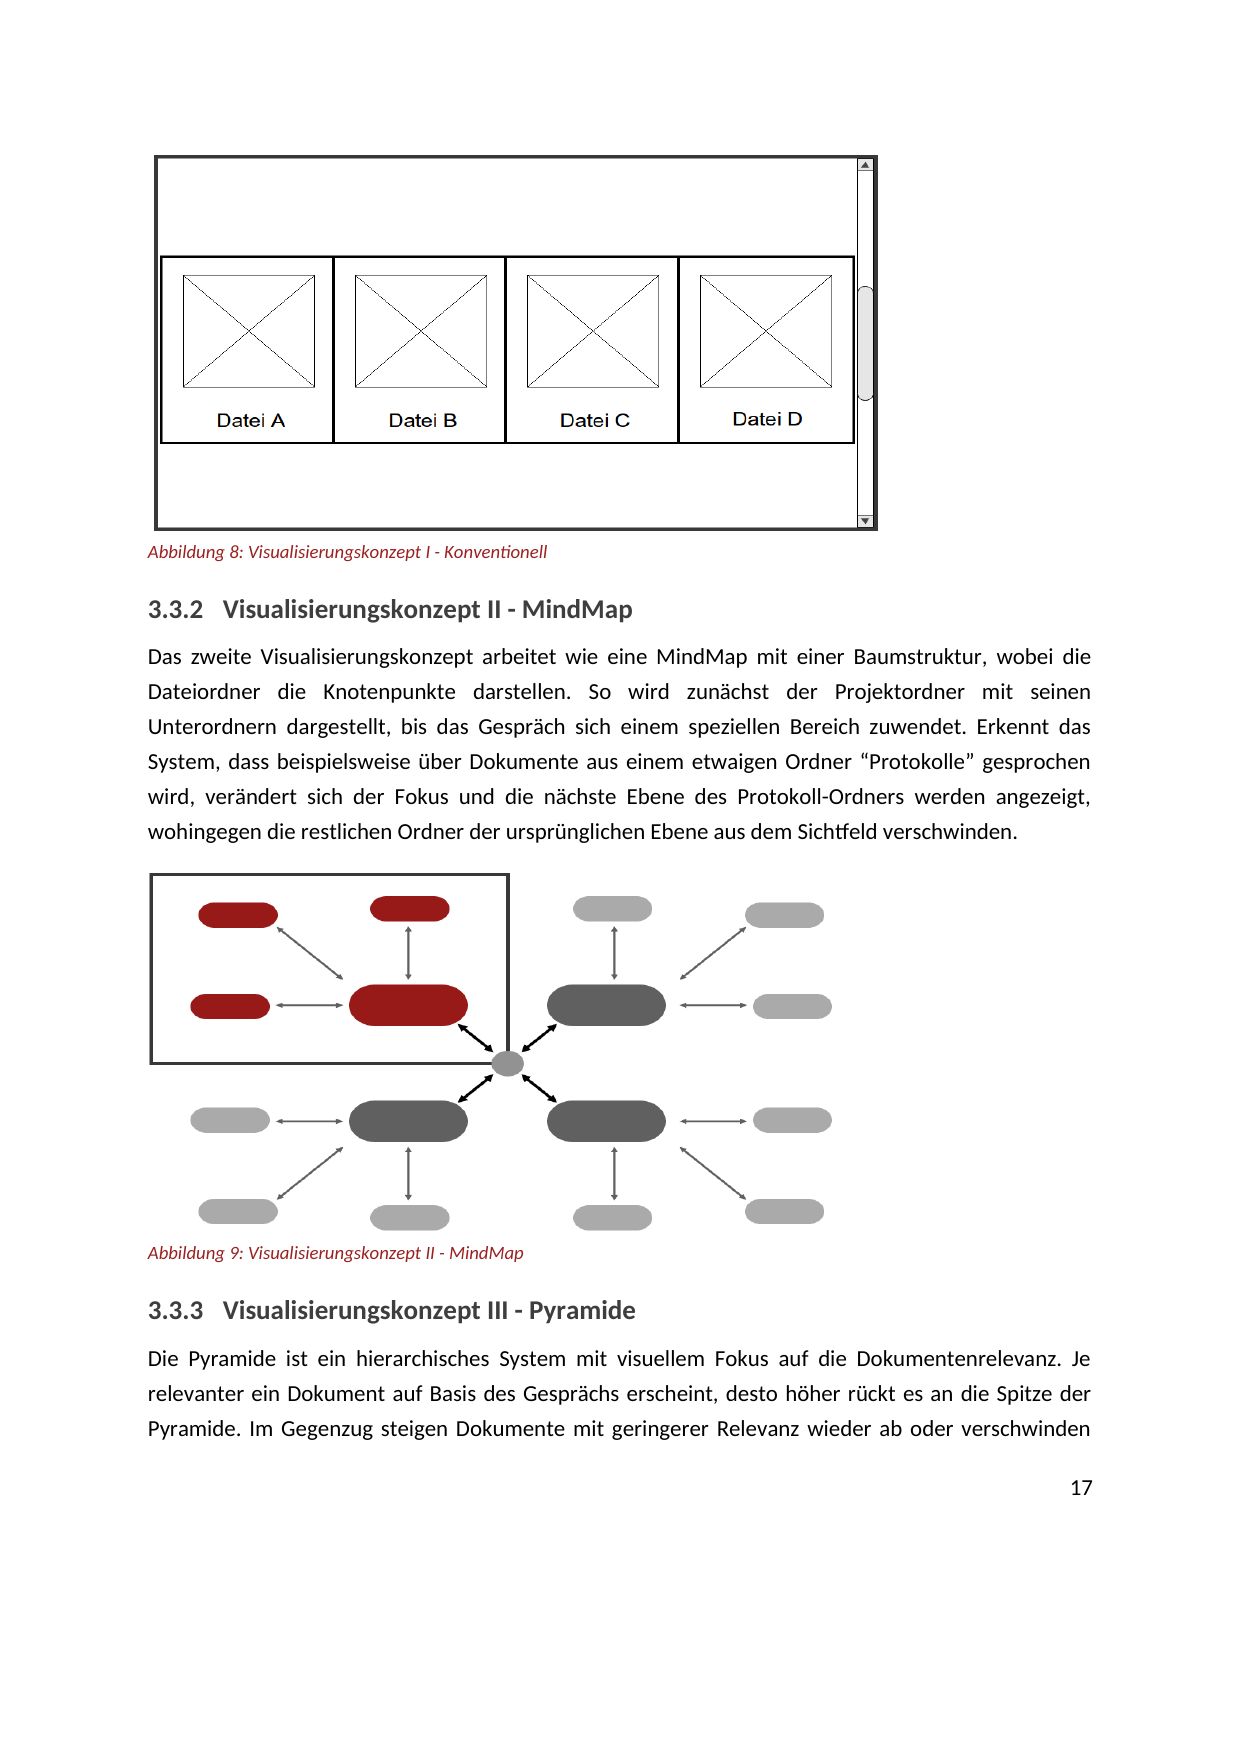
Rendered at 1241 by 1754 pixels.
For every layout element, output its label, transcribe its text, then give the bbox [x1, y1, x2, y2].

picture [147, 147, 931, 534]
text Abbildung 9: Visualisierungskonzept II - MindMap [148, 1241, 1093, 1264]
picture [147, 864, 903, 1236]
text Abbildung 8: Visualisierungskonzept I - Konventionell [148, 540, 1093, 563]
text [148, 1344, 1093, 1442]
subtitle Visualisierungskonzept II - MindMap [148, 592, 1093, 625]
subtitle Visualisierungskonzept III - Pyramide [148, 1293, 1093, 1326]
text Das zweite Visualisierungskonzept arbeitet wie eine MindMap mit einer Baumstruktur, wobei die Dateiordner die Knotenpunkte darstellen. So wird zunächst der Projektordner mit seinen Unterordnern dargestellt, bis das Gespräch sich einem speziellen Bereich zuwendet. Erkennt das System, dass beispielsweise über Dokumente aus einem etwaigen Ordner “Protokolle” gesprochen wird, verändert sich der Fokus und die nächste Ebene des Protokoll-Ordners werden angezeigt, wohingegen die restlichen Ordner der ursprünglichen Ebene aus dem Sichtfeld verschwinden. [148, 642, 1093, 845]
